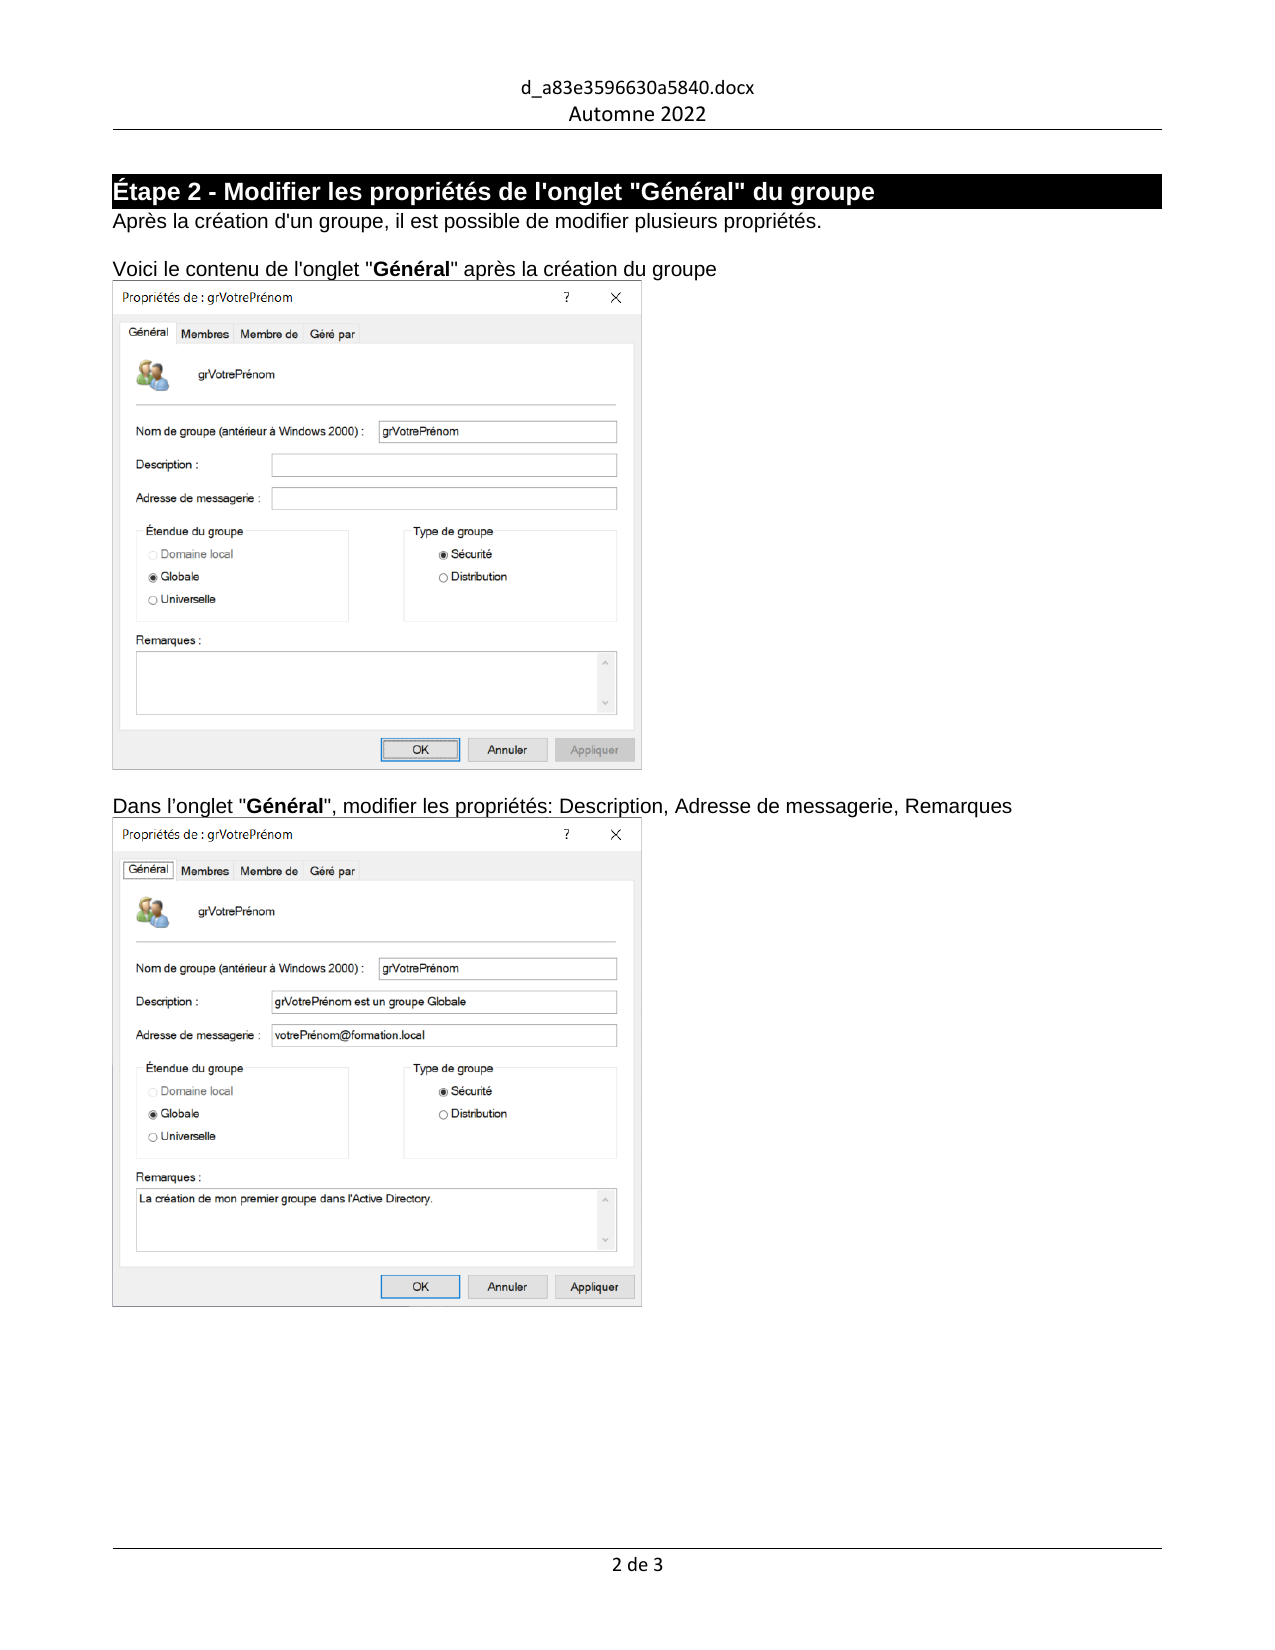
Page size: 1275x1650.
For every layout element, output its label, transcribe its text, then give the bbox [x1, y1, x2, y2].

text Dans l’onglet "Général", modifier les propriétés: Description, Adresse de messagerie, Remarques [112, 794, 1162, 818]
text Voici le contenu de l'onglet "Général" après la création du groupe [112, 257, 1162, 281]
picture [112, 280, 642, 770]
text Après la création d'un groupe, il est possible de modifier plusieurs propriétés. [112, 209, 1162, 233]
picture [112, 817, 642, 1307]
text Étape 2 - Modifier les propriétés de l'onglet "Général" du groupe [112, 175, 1162, 209]
